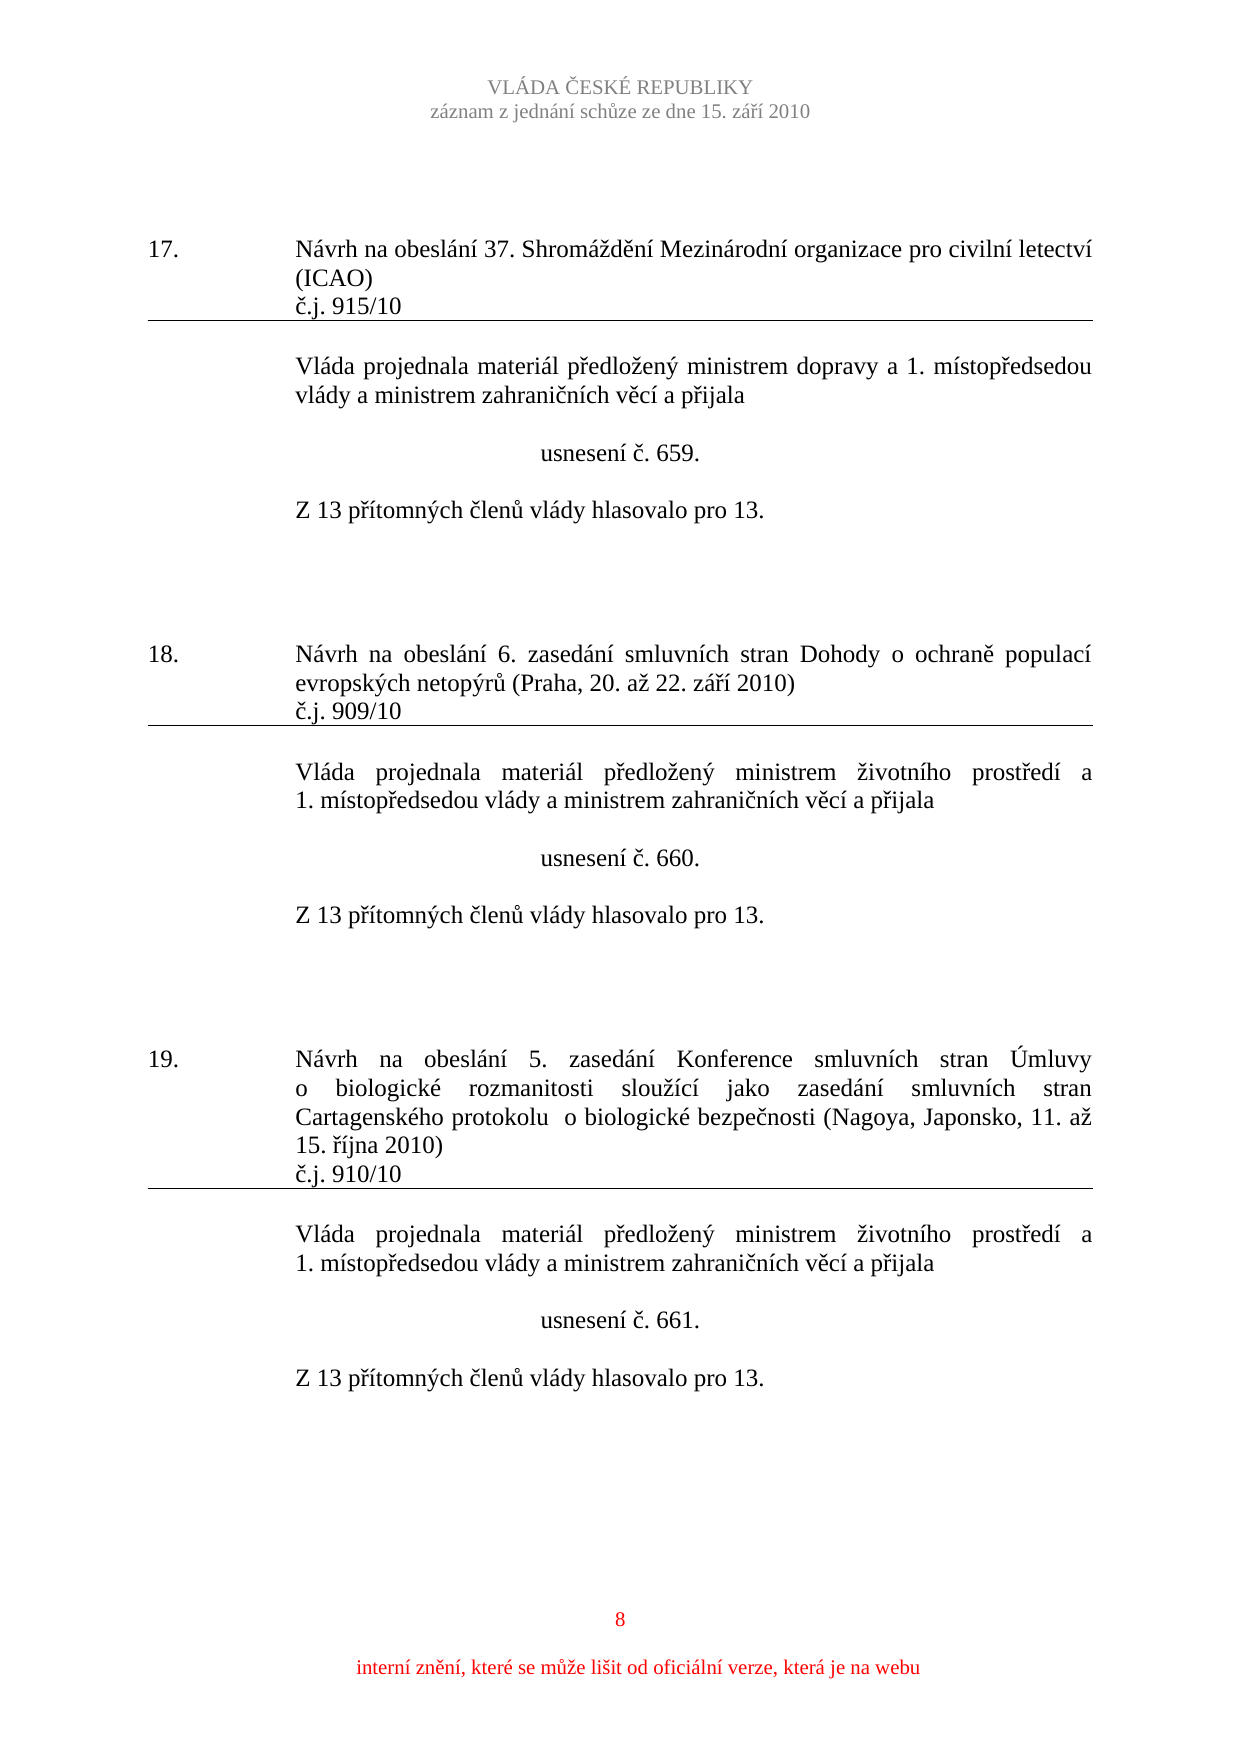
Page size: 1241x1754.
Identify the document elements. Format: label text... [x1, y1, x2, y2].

text 19. Návrh na obeslání 5. zasedání Konference smluvních stran Úmluvy o biologické rozmanitosti sloužící jako zasedání smluvních stran Cartagenského protokolu o biologické bezpečnosti (Nagoya, Japonsko, 11. až 15. října 2010) [148, 1044, 1093, 1159]
text č.j. 910/10 [148, 1159, 1093, 1188]
text Z 13 přítomných členů vlády hlasovalo pro 13. [148, 1363, 1093, 1392]
text 17. Návrh na obeslání 37. Shromáždění Mezinárodní organizace pro civilní letectví (ICAO) [148, 234, 1093, 291]
text usnesení č. 660. [148, 843, 1093, 872]
text Z 13 přítomných členů vlády hlasovalo pro 13. [148, 495, 1093, 524]
text usnesení č. 661. [148, 1305, 1093, 1334]
text č.j. 915/10 [148, 291, 1093, 320]
text č.j. 909/10 [148, 696, 1093, 725]
text Vláda projednala materiál předložený ministrem životního prostředí a 1. místopředsedou vlády a ministrem zahraničních věcí a přijala [148, 1219, 1093, 1277]
text usnesení č. 659. [148, 438, 1093, 466]
text 18. Návrh na obeslání 6. zasedání smluvních stran Dohody o ochraně populací evropských netopýrů (Praha, 20. až 22. září 2010) [148, 639, 1093, 696]
text Vláda projednala materiál předložený ministrem životního prostředí a 1. místopředsedou vlády a ministrem zahraničních věcí a přijala [148, 757, 1093, 814]
text Vláda projednala materiál předložený ministrem dopravy a 1. místopředsedou vlády a ministrem zahraničních věcí a přijala [148, 351, 1093, 409]
text Z 13 přítomných členů vlády hlasovalo pro 13. [148, 900, 1093, 929]
